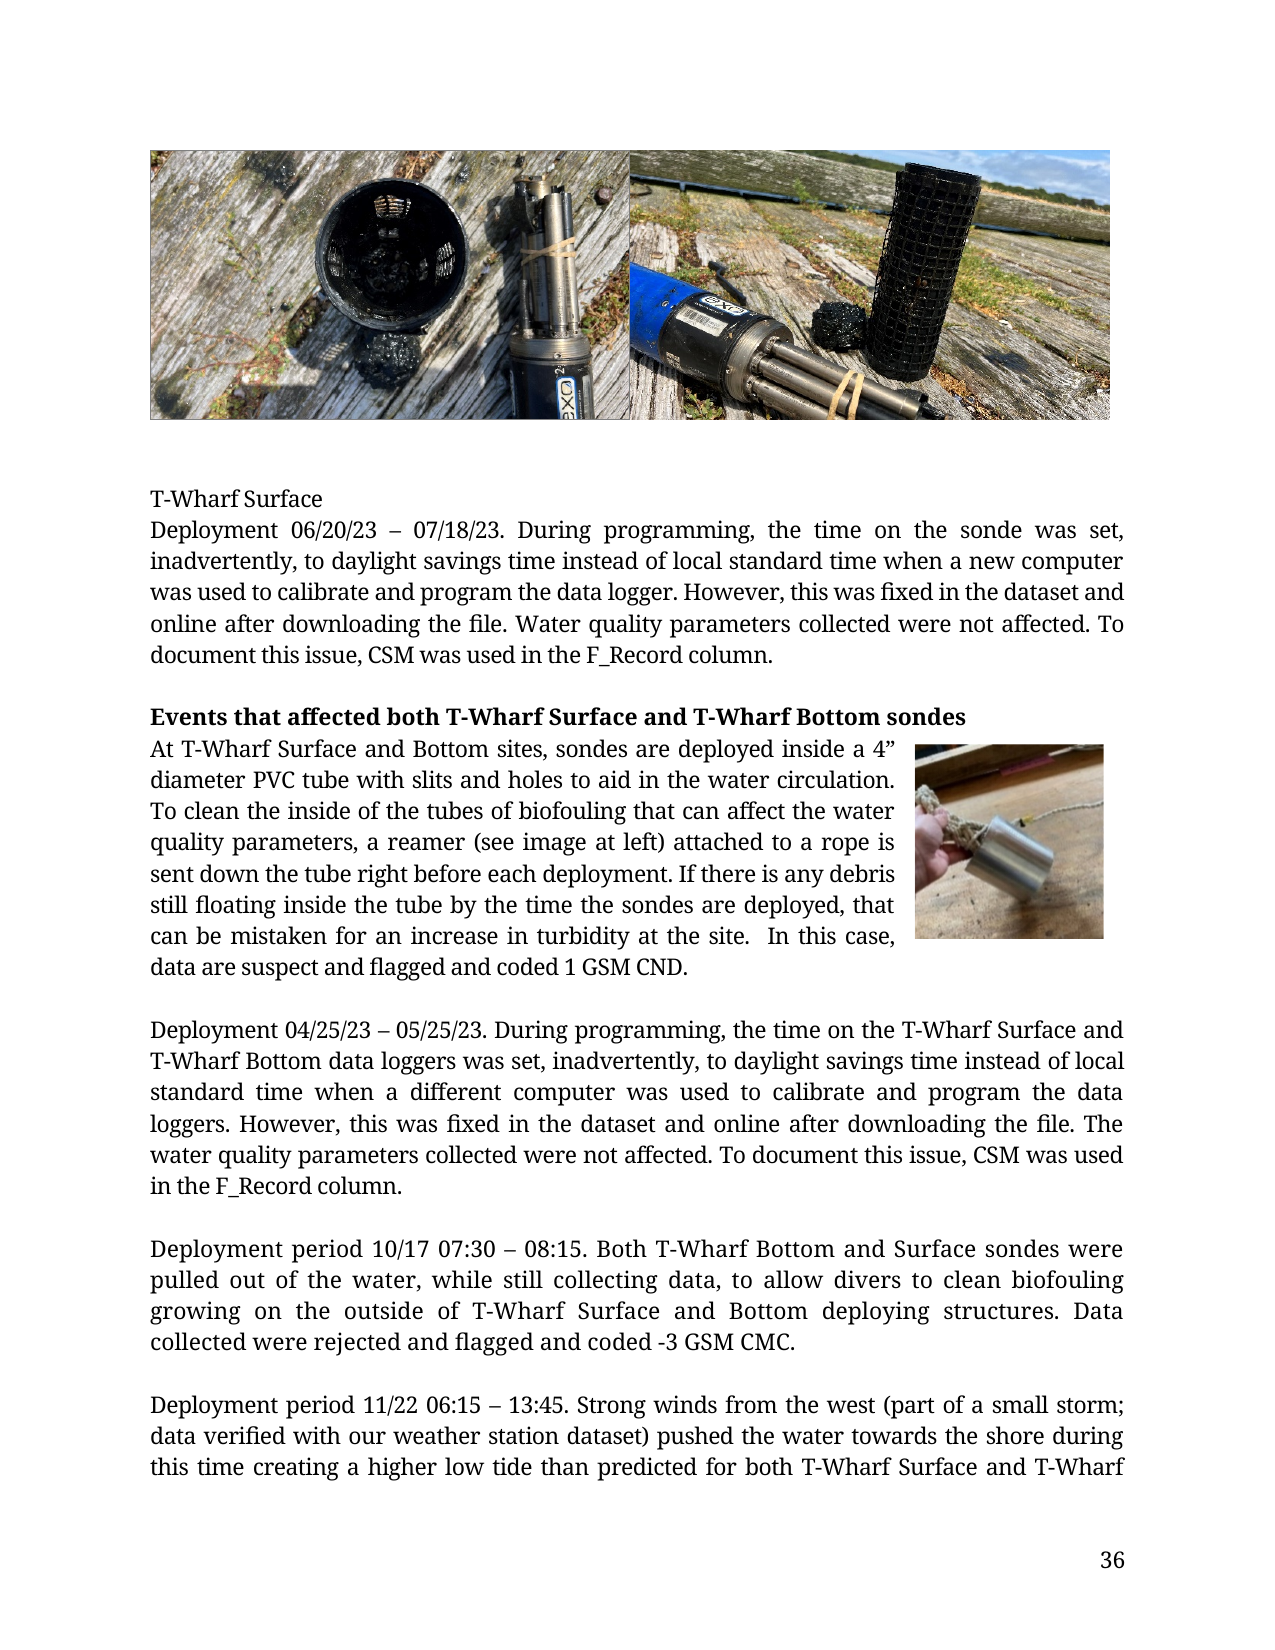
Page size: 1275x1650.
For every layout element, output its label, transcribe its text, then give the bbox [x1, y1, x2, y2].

text Events that affected both T-Wharf Surface and T-Wharf Bottom sondes [150, 701, 1125, 732]
text Deployment period 10/17 07:30 – 08:15. Both T-Wharf Bottom and Surface sondes were pulled out of the water, while still collecting data, to allow divers to clean biofouling growing on the outside of T-Wharf Surface and Bottom deploying structures. Data collected were rejected and flagged and coded -3 GSM CMC. [150, 1232, 1125, 1357]
picture [915, 745, 1104, 939]
picture [151, 151, 629, 419]
text At T-Wharf Surface and Bottom sites, sondes are deployed inside a 4” diameter PVC tube with slits and holes to aid in the water circulation. To clean the inside of the tubes of biofouling that can affect the water quality parameters, a reamer (see image at left) attached to a rope is sent down the tube right before each deployment. If there is any debris still floating inside the tube by the time the sondes are deployed, that can be mistaken for an increase in turbidity at the site. In this case, data are suspect and flagged and coded 1 GSM CND. [150, 732, 1125, 982]
text Deployment 06/20/23 – 07/18/23. During programming, the time on the sonde was set, inadvertently, to daylight savings time instead of local standard time when a new computer was used to calibrate and program the data logger. However, this was fixed in the dataset and online after downloading the file. Water quality parameters collected were not affected. To document this issue, CSM was used in the F_Record column. [150, 514, 1125, 670]
text T-Wharf Surface [150, 482, 1125, 514]
picture [630, 150, 1110, 420]
text Deployment 04/25/23 – 05/25/23. During programming, the time on the T-Wharf Surface and T-Wharf Bottom data loggers was set, inadvertently, to daylight savings time instead of local standard time when a different computer was used to calibrate and program the data loggers. However, this was fixed in the dataset and online after downloading the file. The water quality parameters collected were not affected. To document this issue, CSM was used in the F_Record column. [150, 1014, 1125, 1201]
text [150, 1389, 1125, 1482]
